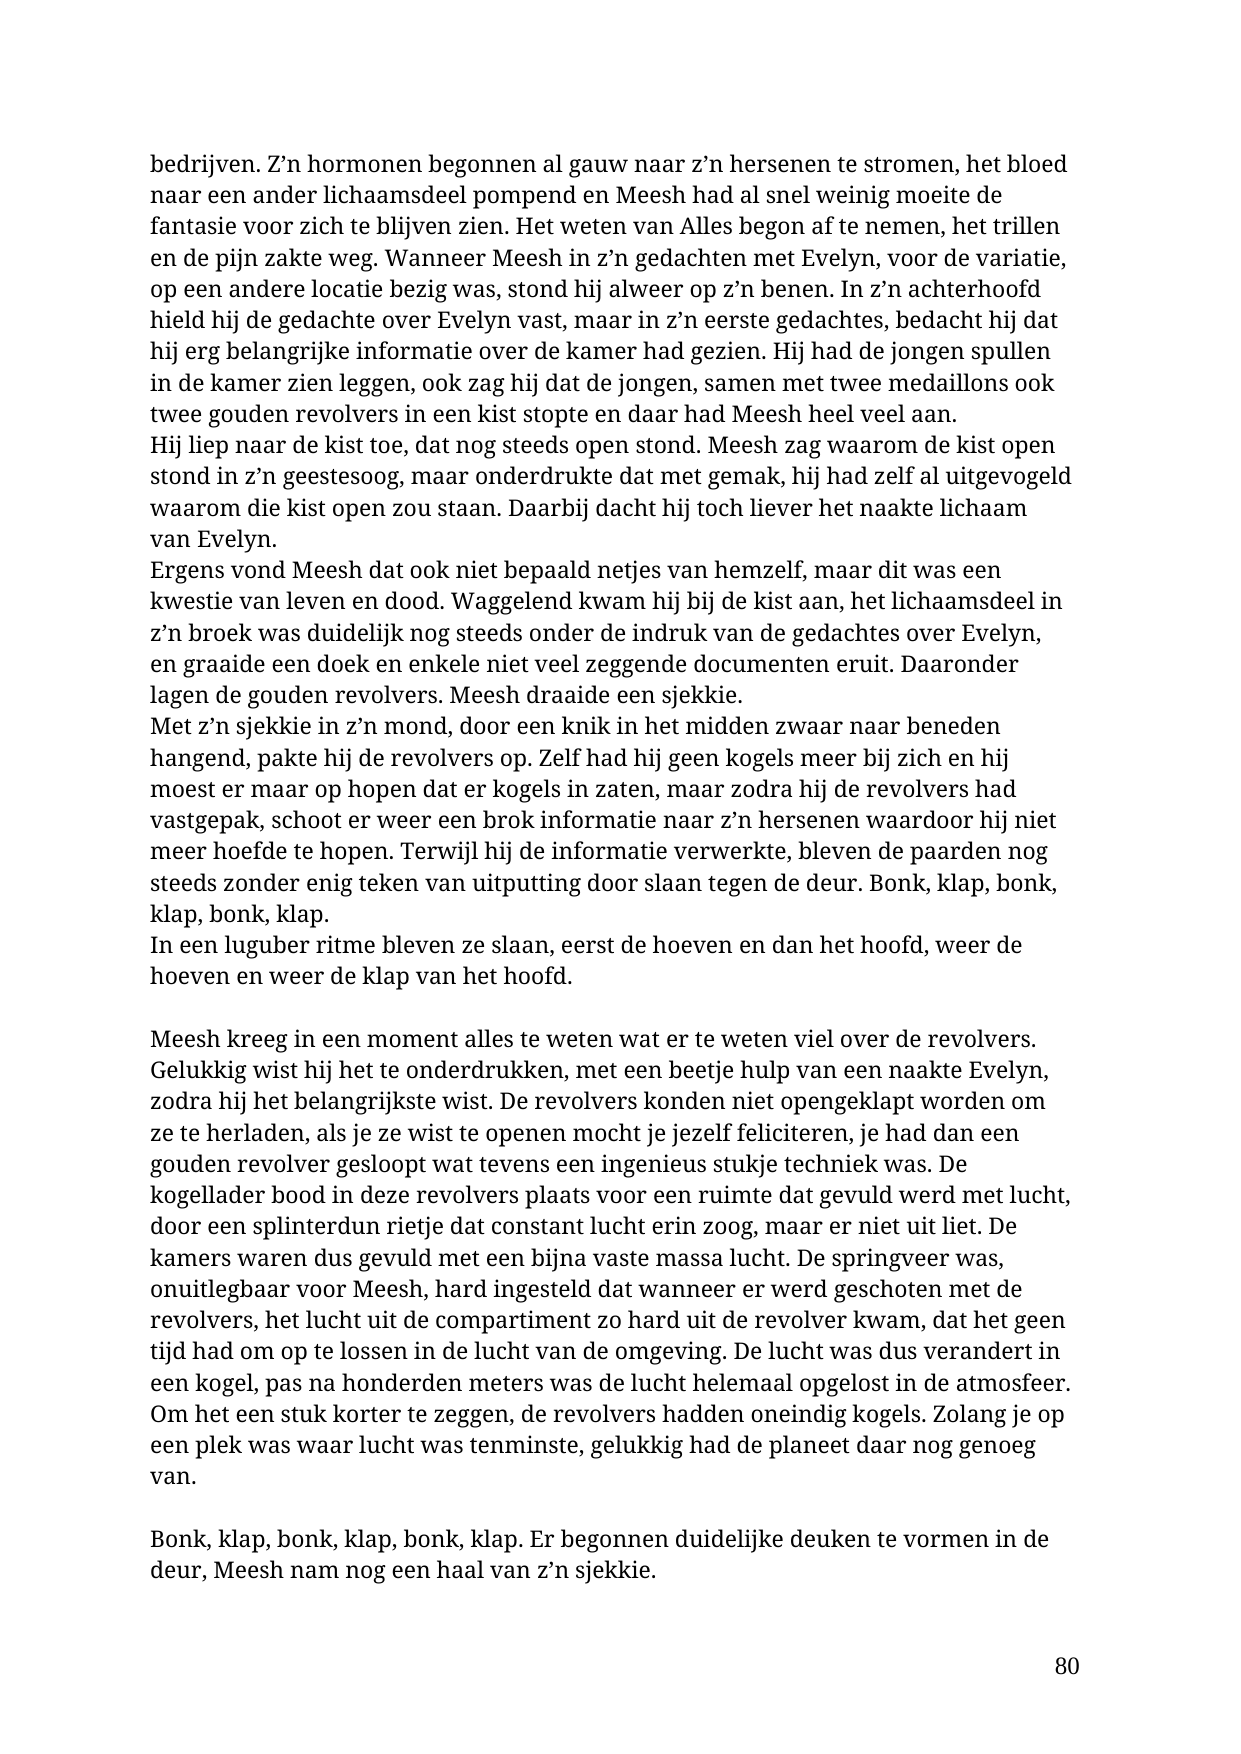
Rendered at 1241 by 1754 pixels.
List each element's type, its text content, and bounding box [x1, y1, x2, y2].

text Meesh kreeg in een moment alles te weten wat er te weten viel over de revolvers. Gelukkig wist hij het te onderdrukken, met een beetje hulp van een naakte Evelyn, zodra hij het belangrijkste wist. De revolvers konden niet opengeklapt worden om ze te herladen, als je ze wist te openen mocht je jezelf feliciteren, je had dan een gouden revolver gesloopt wat tevens een ingenieus stukje techniek was. De kogellader bood in deze revolvers plaats voor een ruimte dat gevuld werd met lucht, door een splinterdun rietje dat constant lucht erin zoog, maar er niet uit liet. De kamers waren dus gevuld met een bijna vaste massa lucht. De springveer was, onuitlegbaar voor Meesh, hard ingesteld dat wanneer er werd geschoten met de revolvers, het lucht uit de compartiment zo hard uit de revolver kwam, dat het geen tijd had om op te lossen in de lucht van de omgeving. De lucht was dus verandert in een kogel, pas na honderden meters was de lucht helemaal opgelost in de atmosfeer. [150, 1023, 1074, 1398]
text Met z’n sjekkie in z’n mond, door een knik in het midden zwaar naar beneden hangend, pakte hij de revolvers op. Zelf had hij geen kogels meer bij zich en hij moest er maar op hopen dat er kogels in zaten, maar zodra hij de revolvers had vastgepak, schoot er weer een brok informatie naar z’n hersenen waardoor hij niet meer hoefde te hopen. Terwijl hij de informatie verwerkte, bleven de paarden nog steeds zonder enig teken van uitputting door slaan tegen de deur. Bonk, klap, bonk, klap, bonk, klap. [150, 710, 1074, 929]
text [150, 148, 1074, 429]
text Om het een stuk korter te zeggen, de revolvers hadden oneindig kogels. Zolang je op een plek was waar lucht was tenminste, gelukkig had de planeet daar nog genoeg van. [150, 1398, 1074, 1491]
text In een luguber ritme bleven ze slaan, eerst de hoeven en dan het hoofd, weer de hoeven en weer de klap van het hoofd. [150, 929, 1074, 991]
text Bonk, klap, bonk, klap, bonk, klap. Er begonnen duidelijke deuken te vormen in de deur, Meesh nam nog een haal van z’n sjekkie. [150, 1523, 1074, 1585]
text Hij liep naar de kist toe, dat nog steeds open stond. Meesh zag waarom de kist open stond in z’n geestesoog, maar onderdrukte dat met gemak, hij had zelf al uitgevogeld waarom die kist open zou staan. Daarbij dacht hij toch liever het naakte lichaam van Evelyn. [150, 429, 1074, 554]
text Ergens vond Meesh dat ook niet bepaald netjes van hemzelf, maar dit was een kwestie van leven en dood. Waggelend kwam hij bij de kist aan, het lichaamsdeel in z’n broek was duidelijk nog steeds onder de indruk van de gedachtes over Evelyn, en graaide een doek en enkele niet veel zeggende documenten eruit. Daaronder lagen de gouden revolvers. Meesh draaide een sjekkie. [150, 554, 1074, 710]
